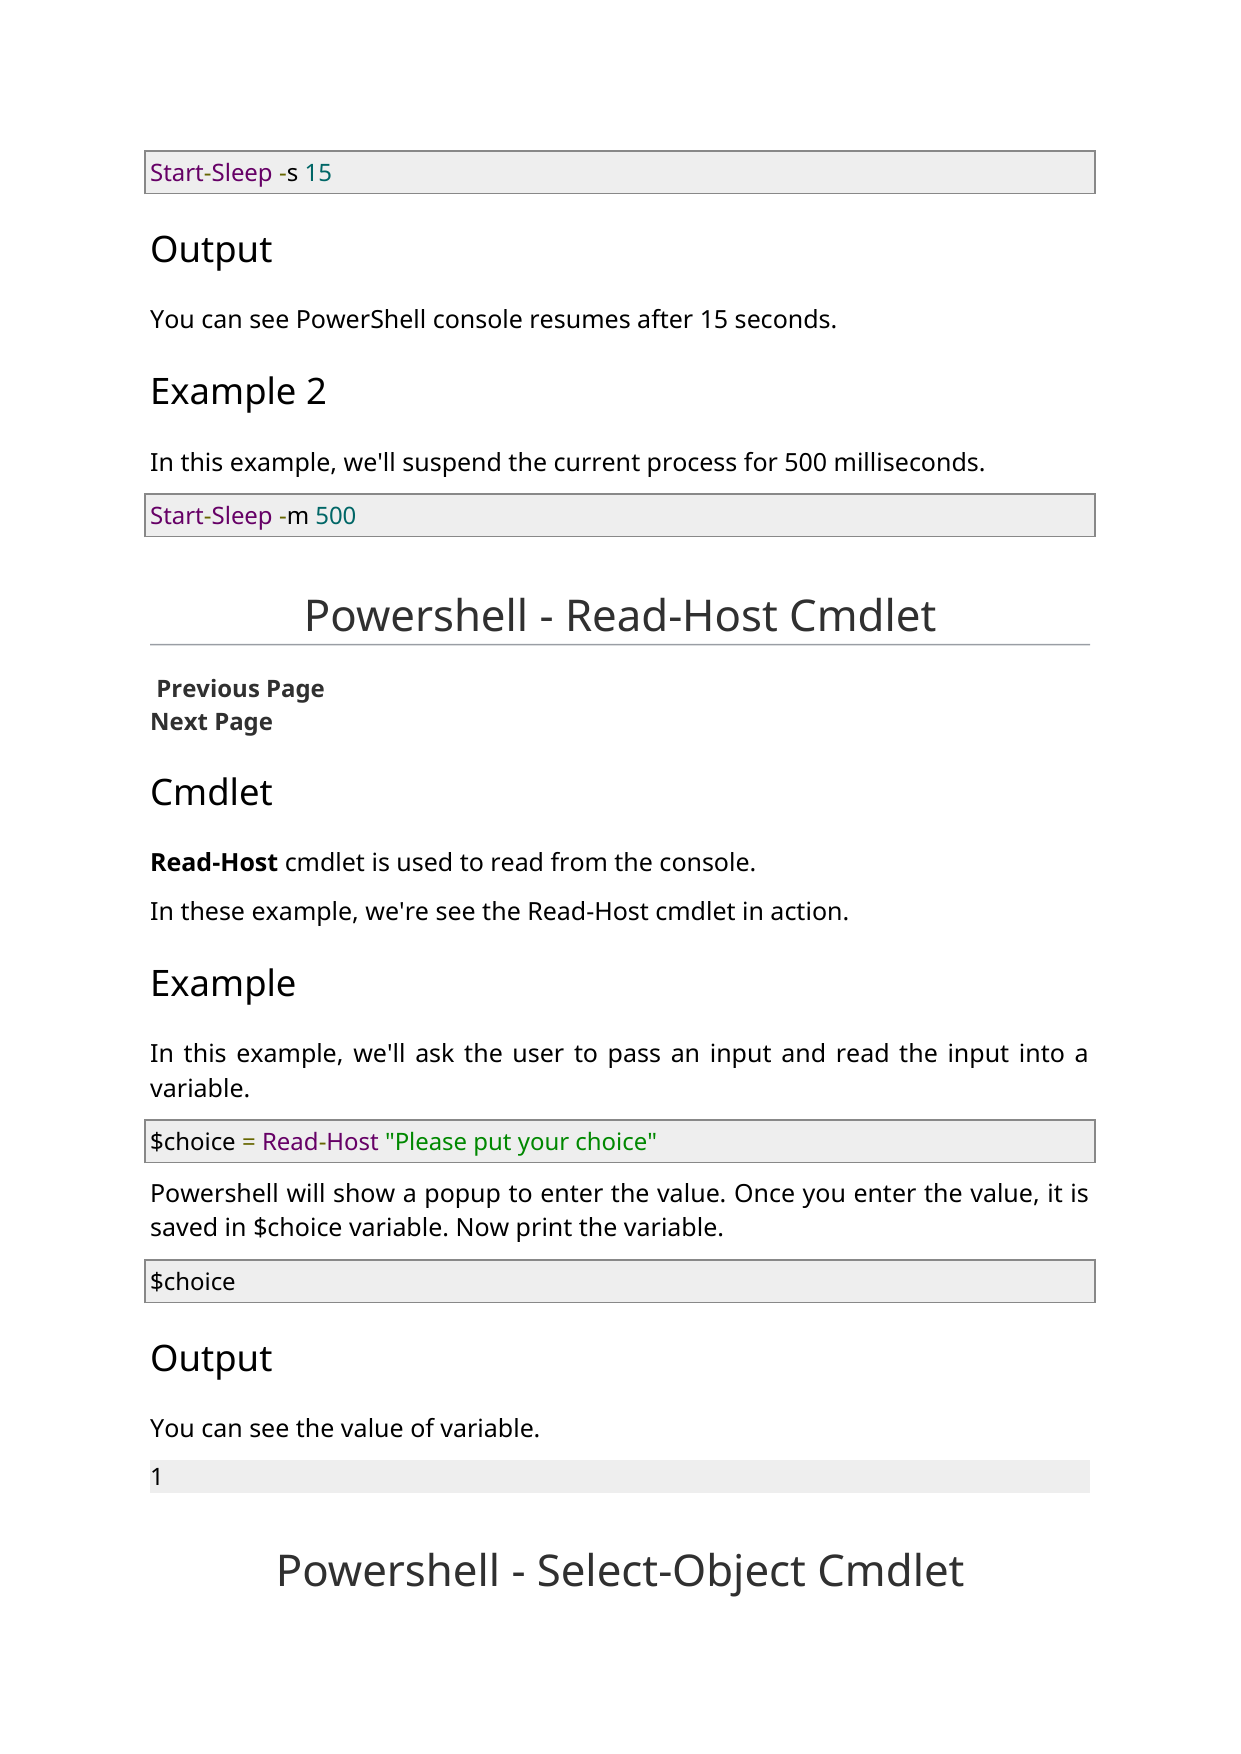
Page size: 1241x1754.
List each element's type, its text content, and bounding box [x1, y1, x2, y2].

text Powershell will show a popup to enter the value. Once you enter the value, it is saved in $choice variable. Now print the variable. [150, 1176, 1090, 1244]
text Example 2 [150, 365, 1090, 415]
text You can see PowerShell console resumes after 15 seconds. [150, 302, 1090, 336]
text Example [150, 957, 1090, 1007]
text $choice [146, 1261, 1094, 1302]
text 1 [150, 1460, 1090, 1493]
text Start-Sleep -m 500 [146, 495, 1094, 536]
text Powershell - Read-Host Cmdlet [150, 584, 1090, 643]
text In this example, we'll suspend the current process for 500 milliseconds. [150, 444, 1090, 478]
text Read-Host cmdlet is used to read from the console. [150, 845, 1090, 879]
text In these example, we're see the Read-Host cmdlet in action. [150, 894, 1090, 928]
text Output [150, 223, 1090, 273]
text You can see the value of variable. [150, 1411, 1090, 1445]
text In this example, we'll ask the user to pass an input and read the input into a variable. [150, 1036, 1090, 1104]
text Next Page [150, 704, 1090, 737]
text $choice = Read-Host "Please put your choice" [146, 1121, 1094, 1162]
text Powershell - Select-Object Cmdlet [150, 1539, 1090, 1599]
text Cmdlet [150, 766, 1090, 816]
text Start-Sleep -s 15 [146, 152, 1094, 193]
text Output [150, 1332, 1090, 1382]
text Previous Page [150, 672, 1090, 704]
